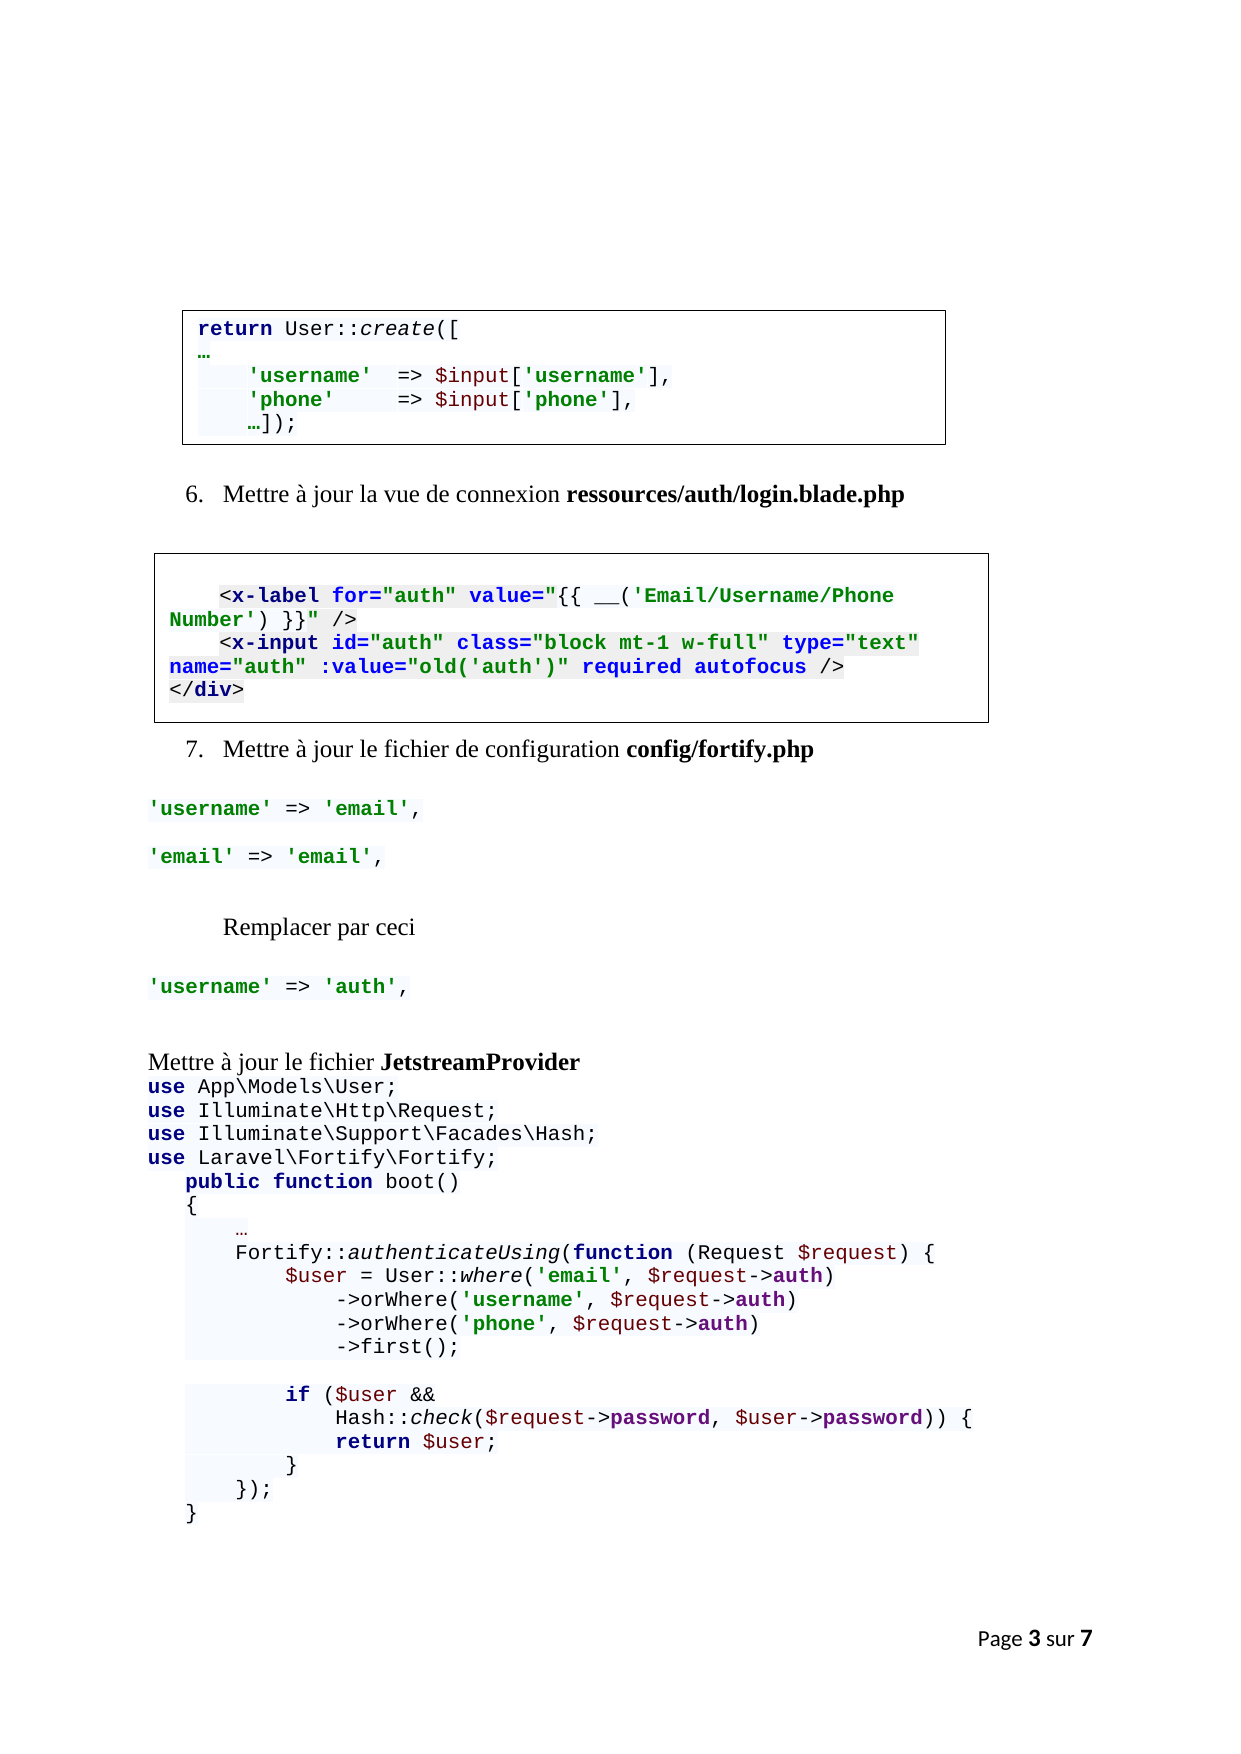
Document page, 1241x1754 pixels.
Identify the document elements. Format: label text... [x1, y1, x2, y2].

list Mettre à jour le fichier de configuration config/fortify.php [185, 734, 1093, 763]
list Remplacer par ceci [223, 912, 1093, 941]
list Mettre à jour la vue de connexion ressources/auth/login.blade.php [185, 479, 1093, 507]
text Mettre à jour le fichier JetstreamProvider [148, 1047, 1093, 1076]
text 'username' => 'email', 'email' => 'email', [148, 798, 1093, 869]
text public function boot() { … Fortify::authenticateUsing(function (Request $request) { $user = User::where('email', $request->auth) ->orWhere('username', $request->auth) ->orWhere('phone', $request->auth) ->first(); if ($user && Hash::check($request->password, $user->password)) { return $user; } }); } [185, 1171, 1093, 1525]
text use App\Models\User; use Illuminate\Http\Request; use Illuminate\Support\Facades\Hash; use Laravel\Fortify\Fortify; [148, 1076, 1093, 1171]
text 'username' => 'auth', [148, 976, 1093, 1024]
